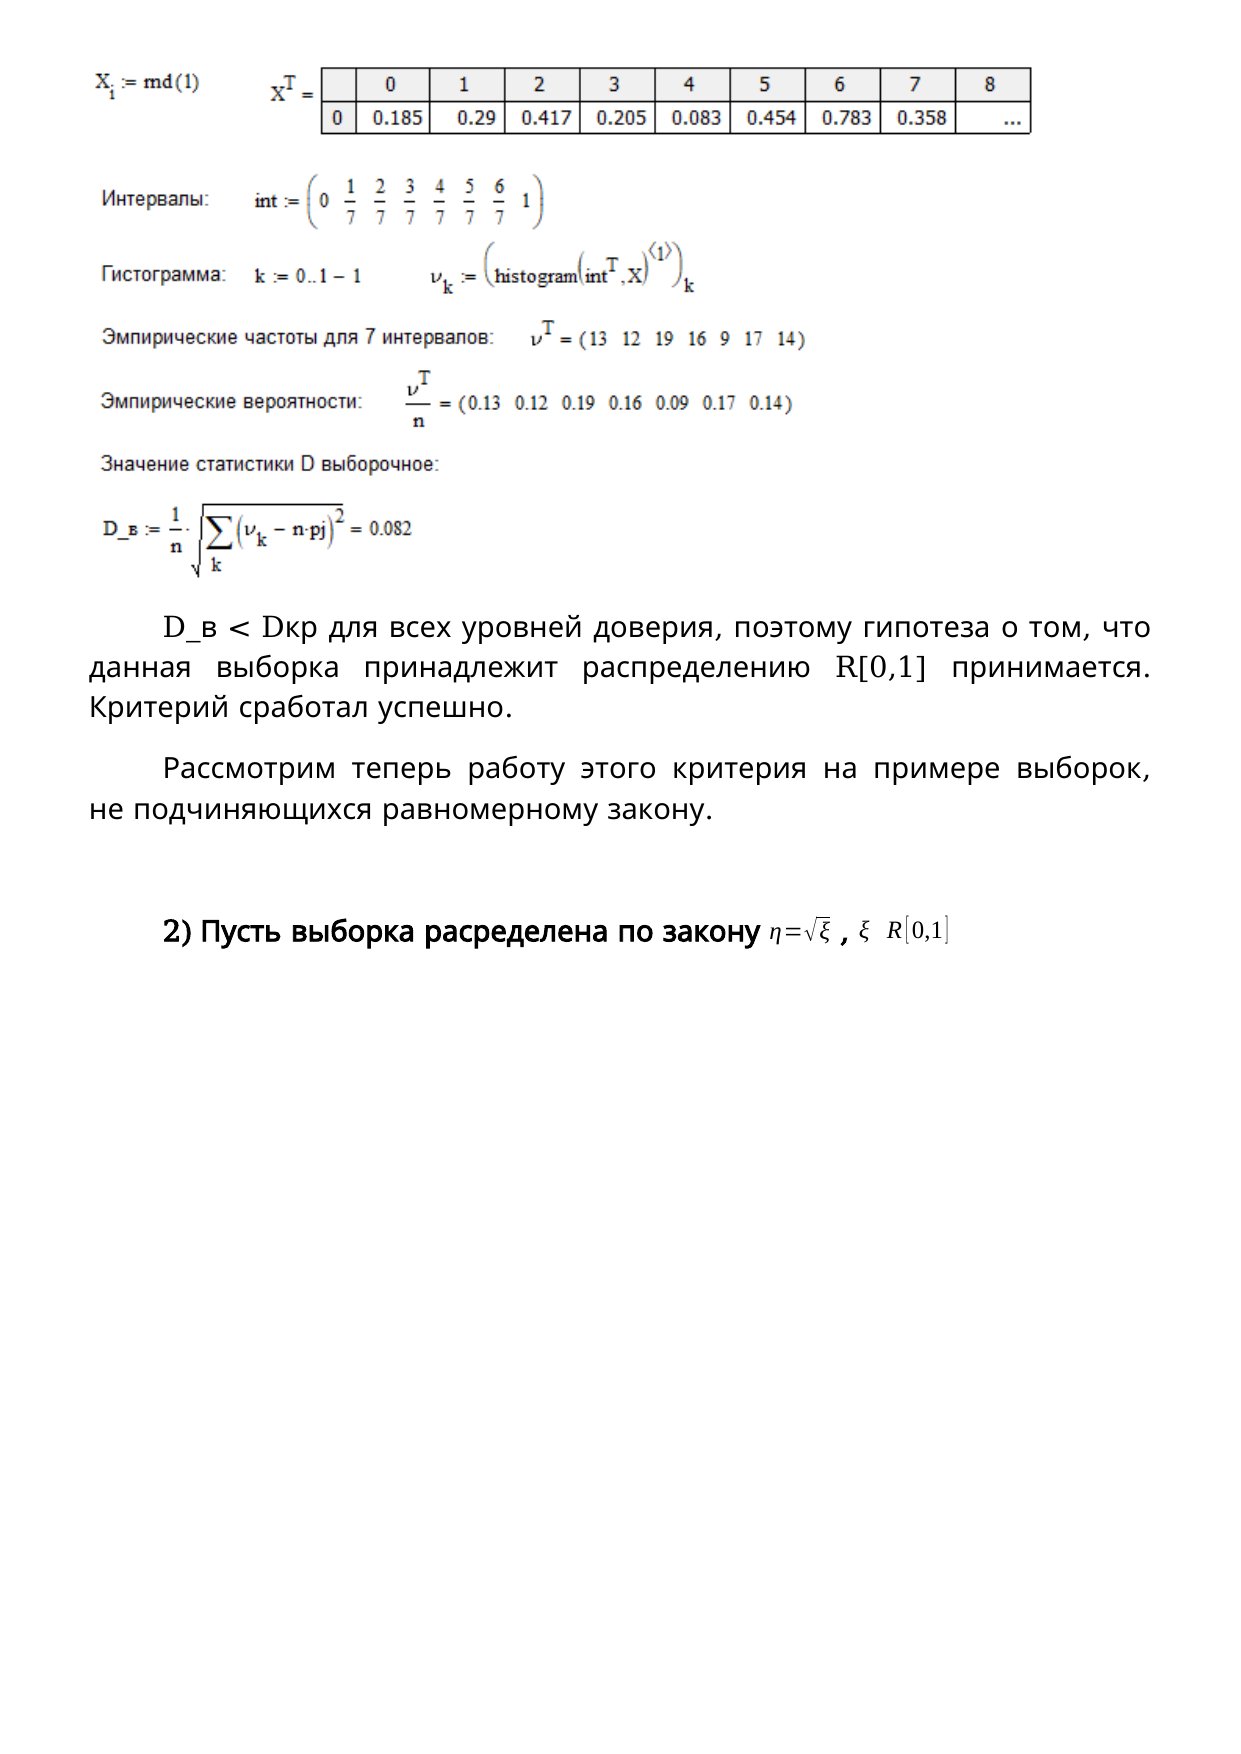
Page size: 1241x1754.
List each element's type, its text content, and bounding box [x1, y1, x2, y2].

picture [88, 165, 816, 363]
text D_в < Dкр для всех уровней доверия, поэтому гипотеза о том, что данная выборка принадлежит распределению R[0,1] принимается. Критерий сработал успешно. [89, 684, 1152, 724]
picture [88, 59, 1038, 141]
text D_в < Dкр для всех уровней доверия, поэтому гипотеза о том, что данная выборка принадлежит распределению R[0,1] принимается. Критерий сработал успешно. [89, 608, 1152, 649]
text Рассмотрим теперь работу этого критерия на примере выборок, не подчиняющихся равномерному закону. [89, 750, 1152, 825]
picture [88, 366, 800, 584]
list Пусть выборка расределена по закону , [859, 912, 1152, 947]
